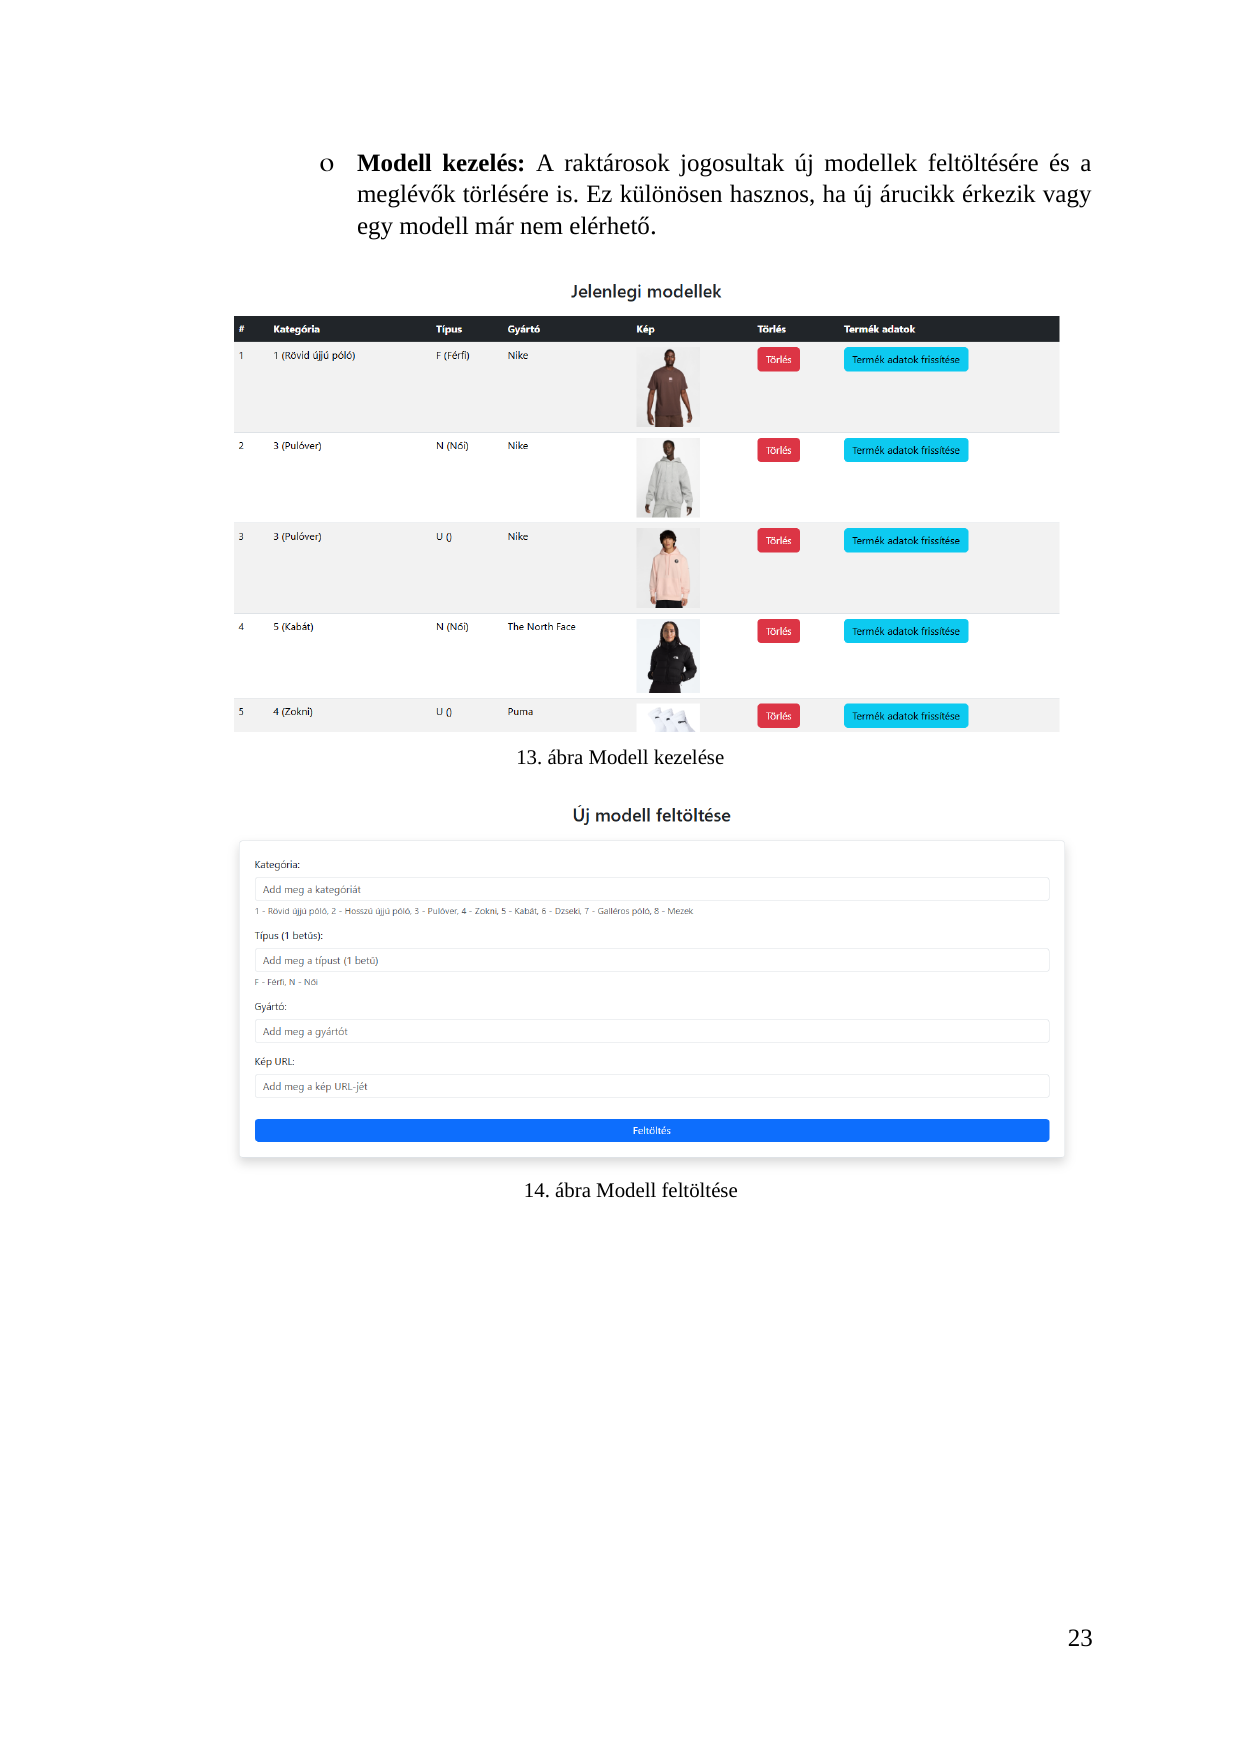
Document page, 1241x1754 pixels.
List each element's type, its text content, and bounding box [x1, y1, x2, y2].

picture [206, 791, 1093, 1176]
list Modell kezelés: A raktárosok jogosultak új modellek feltöltésére és a meglévők törlésére is. Ez különösen hasznos, ha új árucikk érkezik vagy egy modell már nem elérhető. [319, 148, 1092, 240]
picture [206, 273, 1093, 732]
